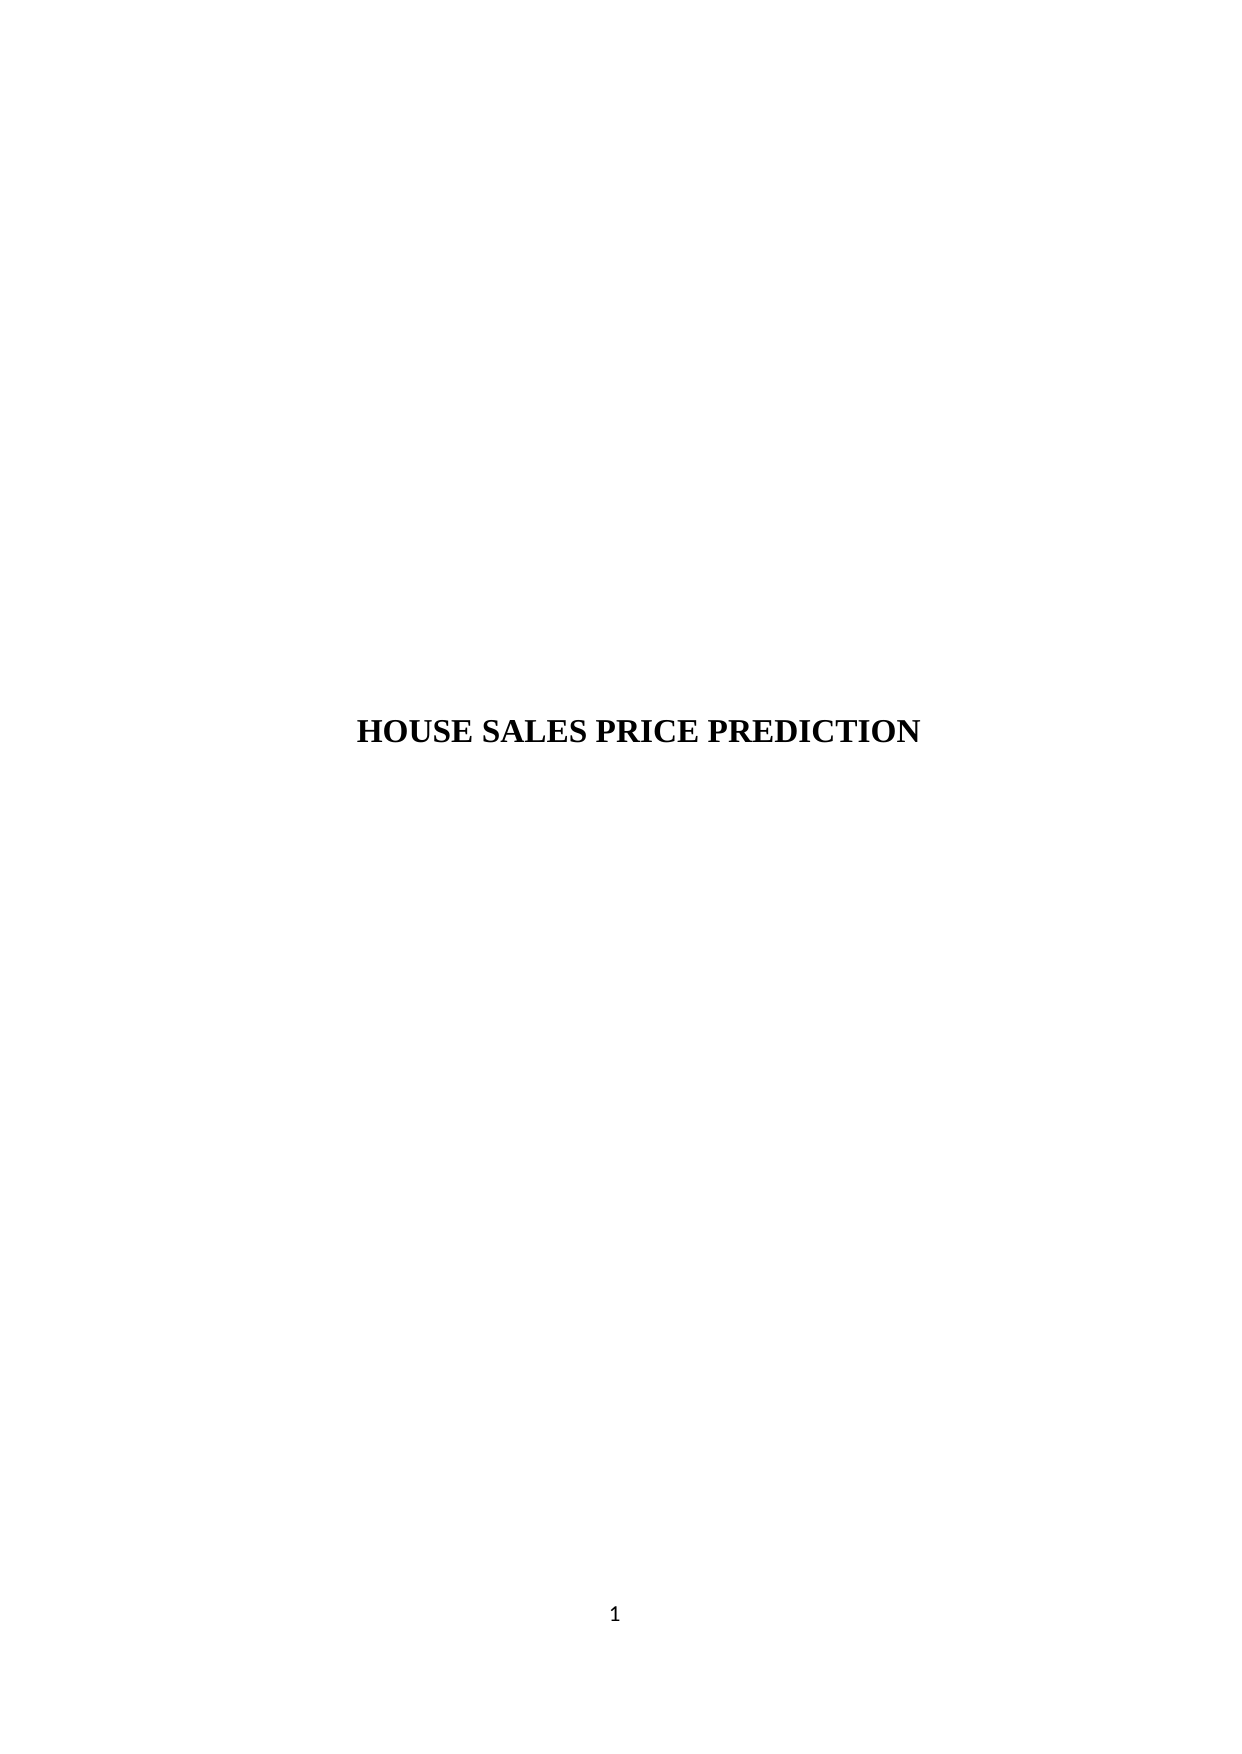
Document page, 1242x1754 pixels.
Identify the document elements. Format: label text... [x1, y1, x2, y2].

text HOUSE SALES PRICE PREDICTION [139, 711, 1137, 749]
